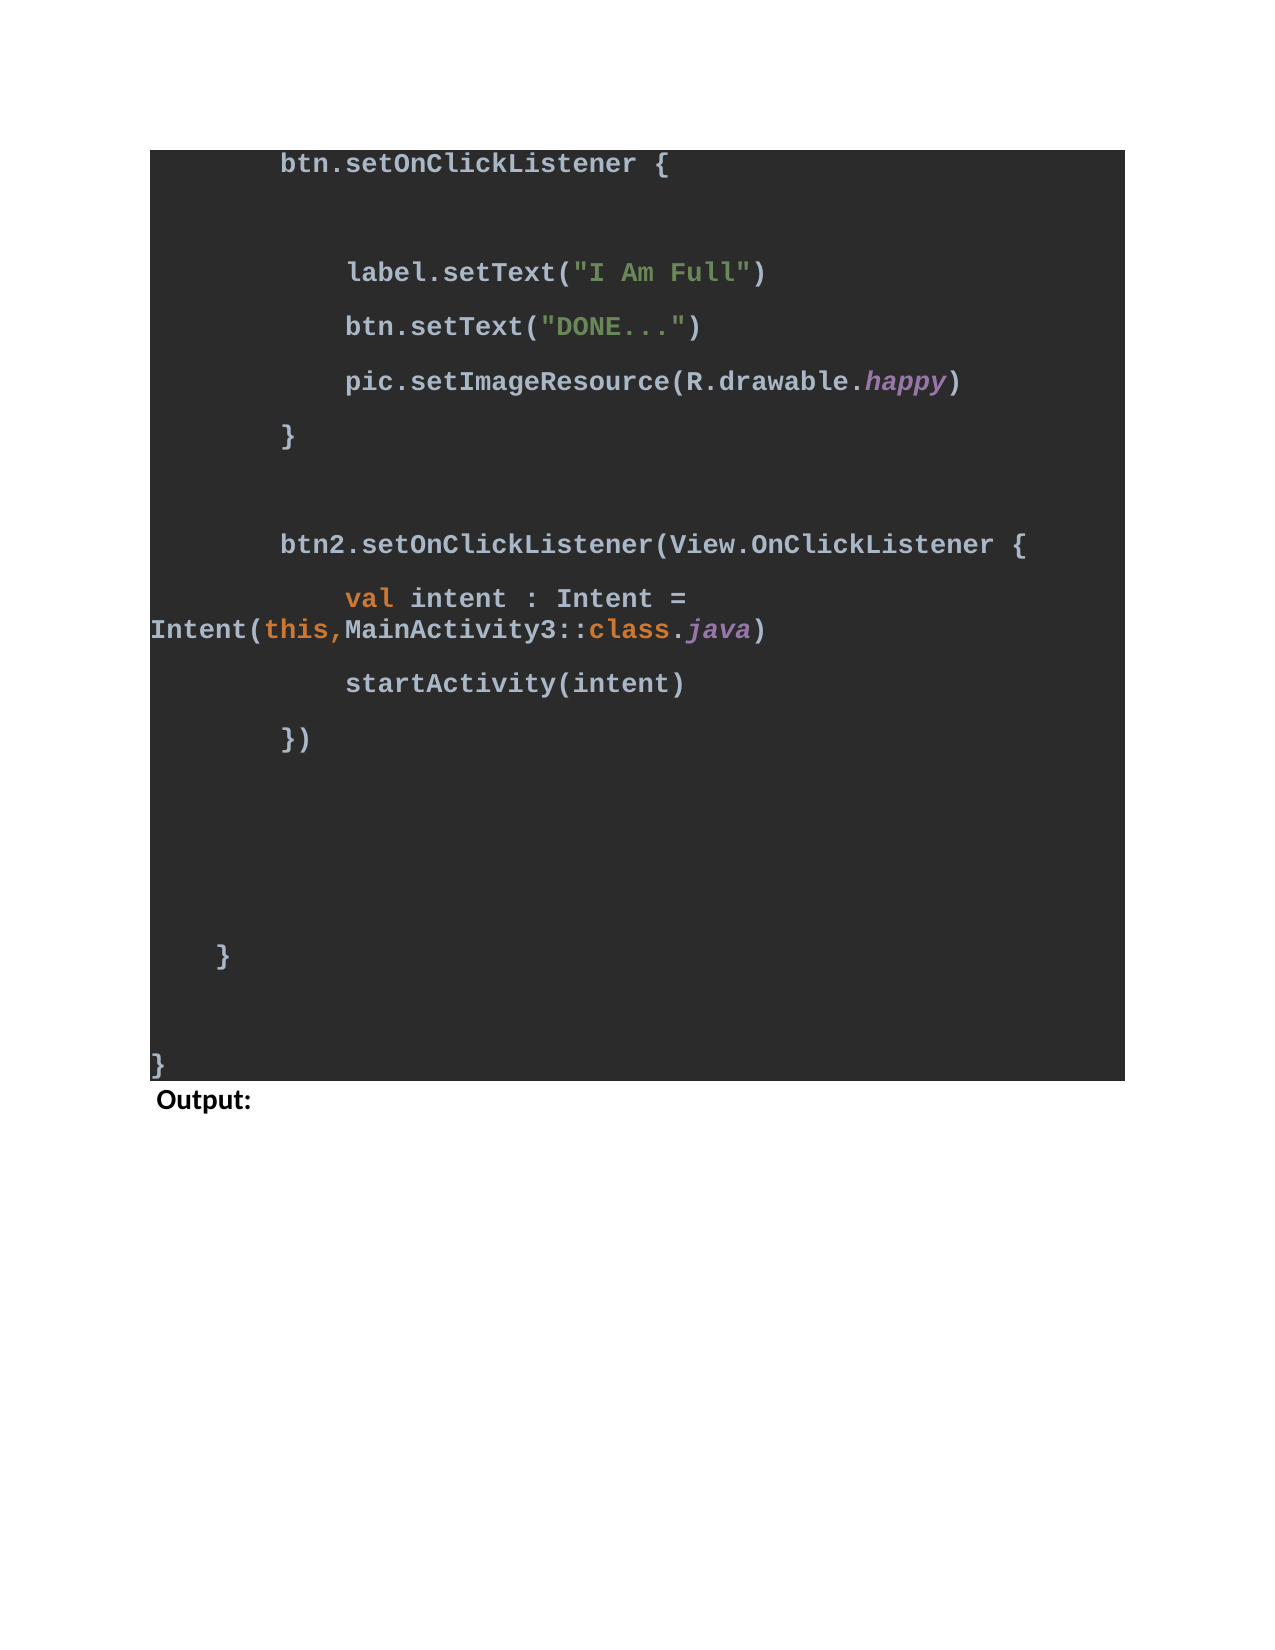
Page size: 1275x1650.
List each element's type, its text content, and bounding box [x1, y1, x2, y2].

text btn2.setOnClickListener(View.OnClickListener { [150, 531, 1125, 585]
text }) [150, 724, 1125, 779]
text } [150, 422, 1125, 476]
text btn.setOnClickListener { [150, 150, 1125, 204]
text label.setText("I Am Full") [150, 259, 1125, 313]
text pic.setImageResource(R.drawable.happy) [150, 367, 1125, 422]
text Output: [150, 1081, 1125, 1117]
text startActivity(intent) [150, 670, 1125, 724]
text } [150, 942, 1125, 996]
text btn.setText("DONE...") [150, 313, 1125, 367]
text val intent : Intent = Intent(this,MainActivity3::class.java) [150, 585, 1125, 670]
text } [150, 1051, 1125, 1081]
